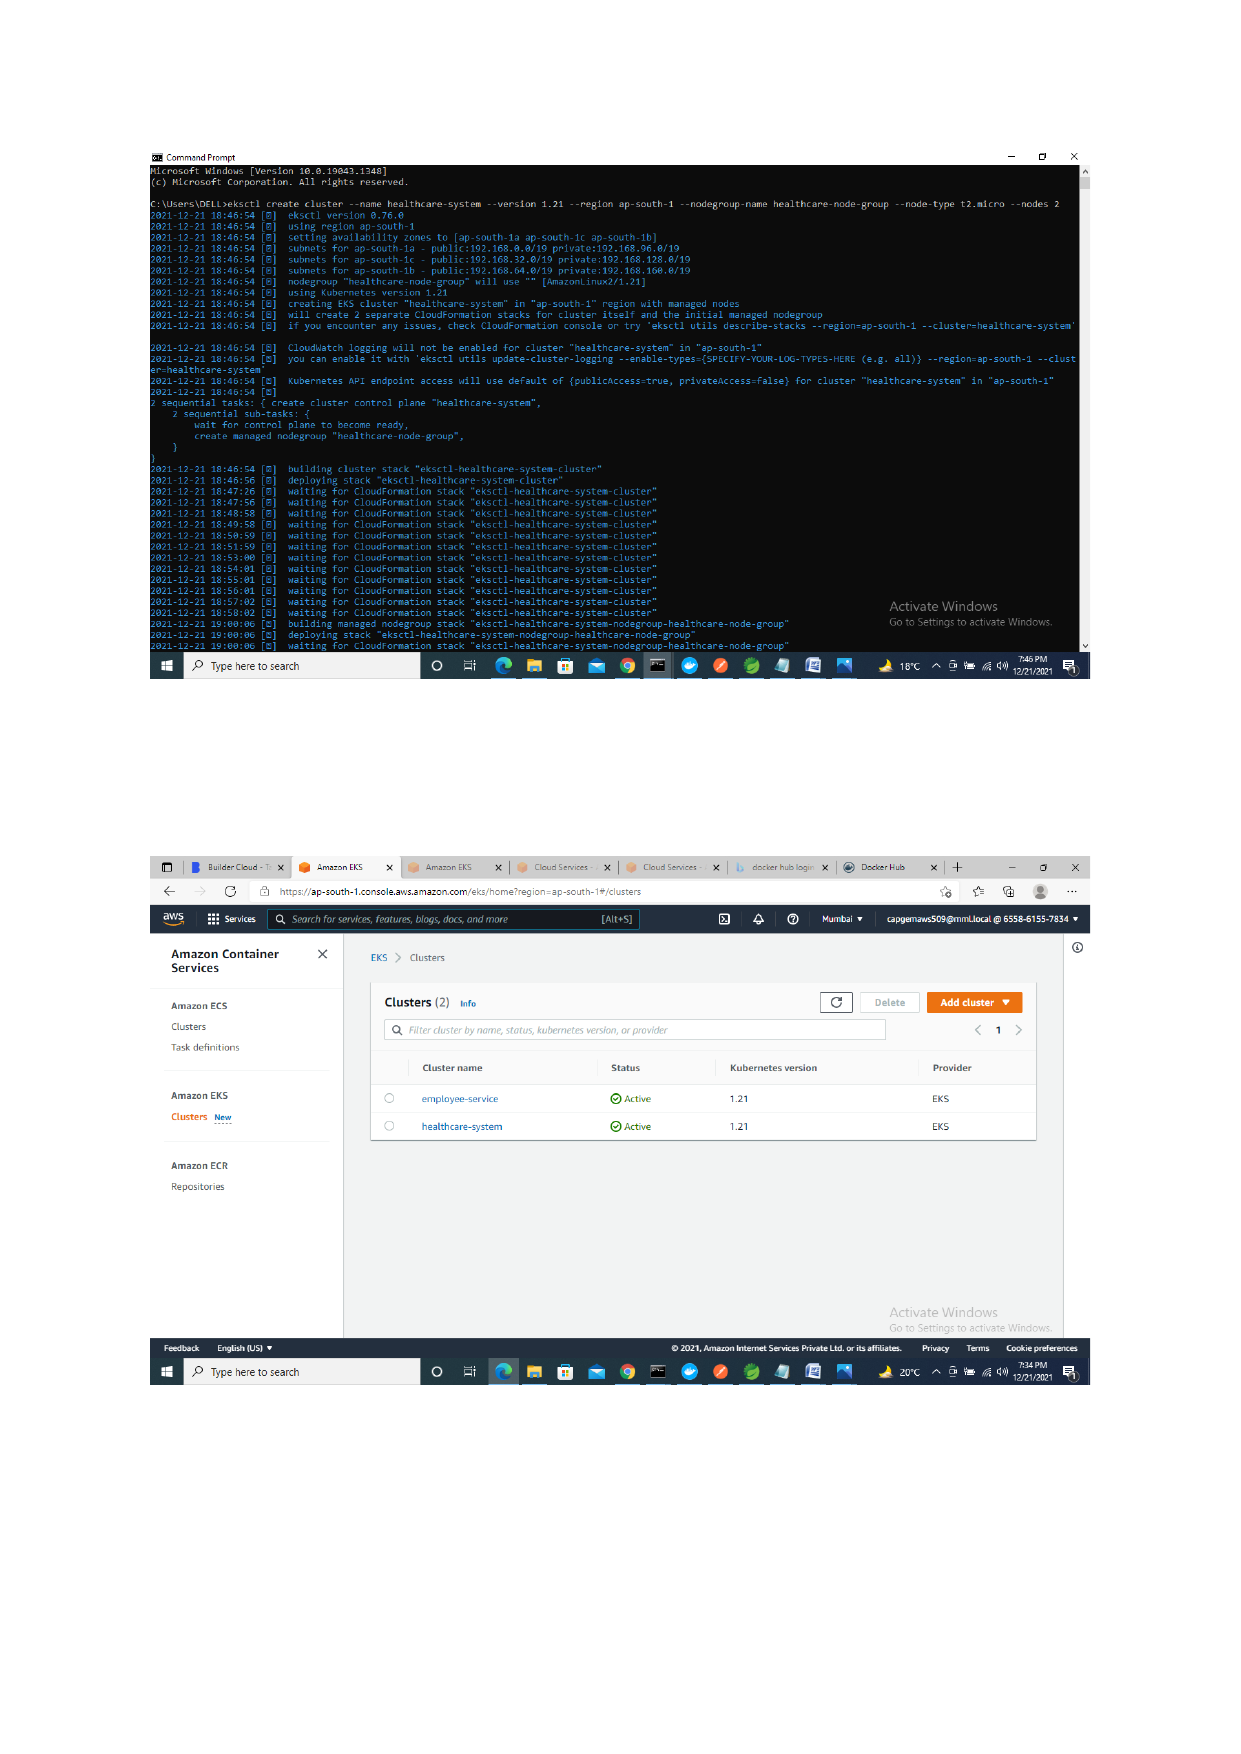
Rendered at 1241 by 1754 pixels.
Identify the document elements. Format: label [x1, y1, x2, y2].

picture [150, 150, 1091, 679]
picture [150, 856, 1091, 1385]
